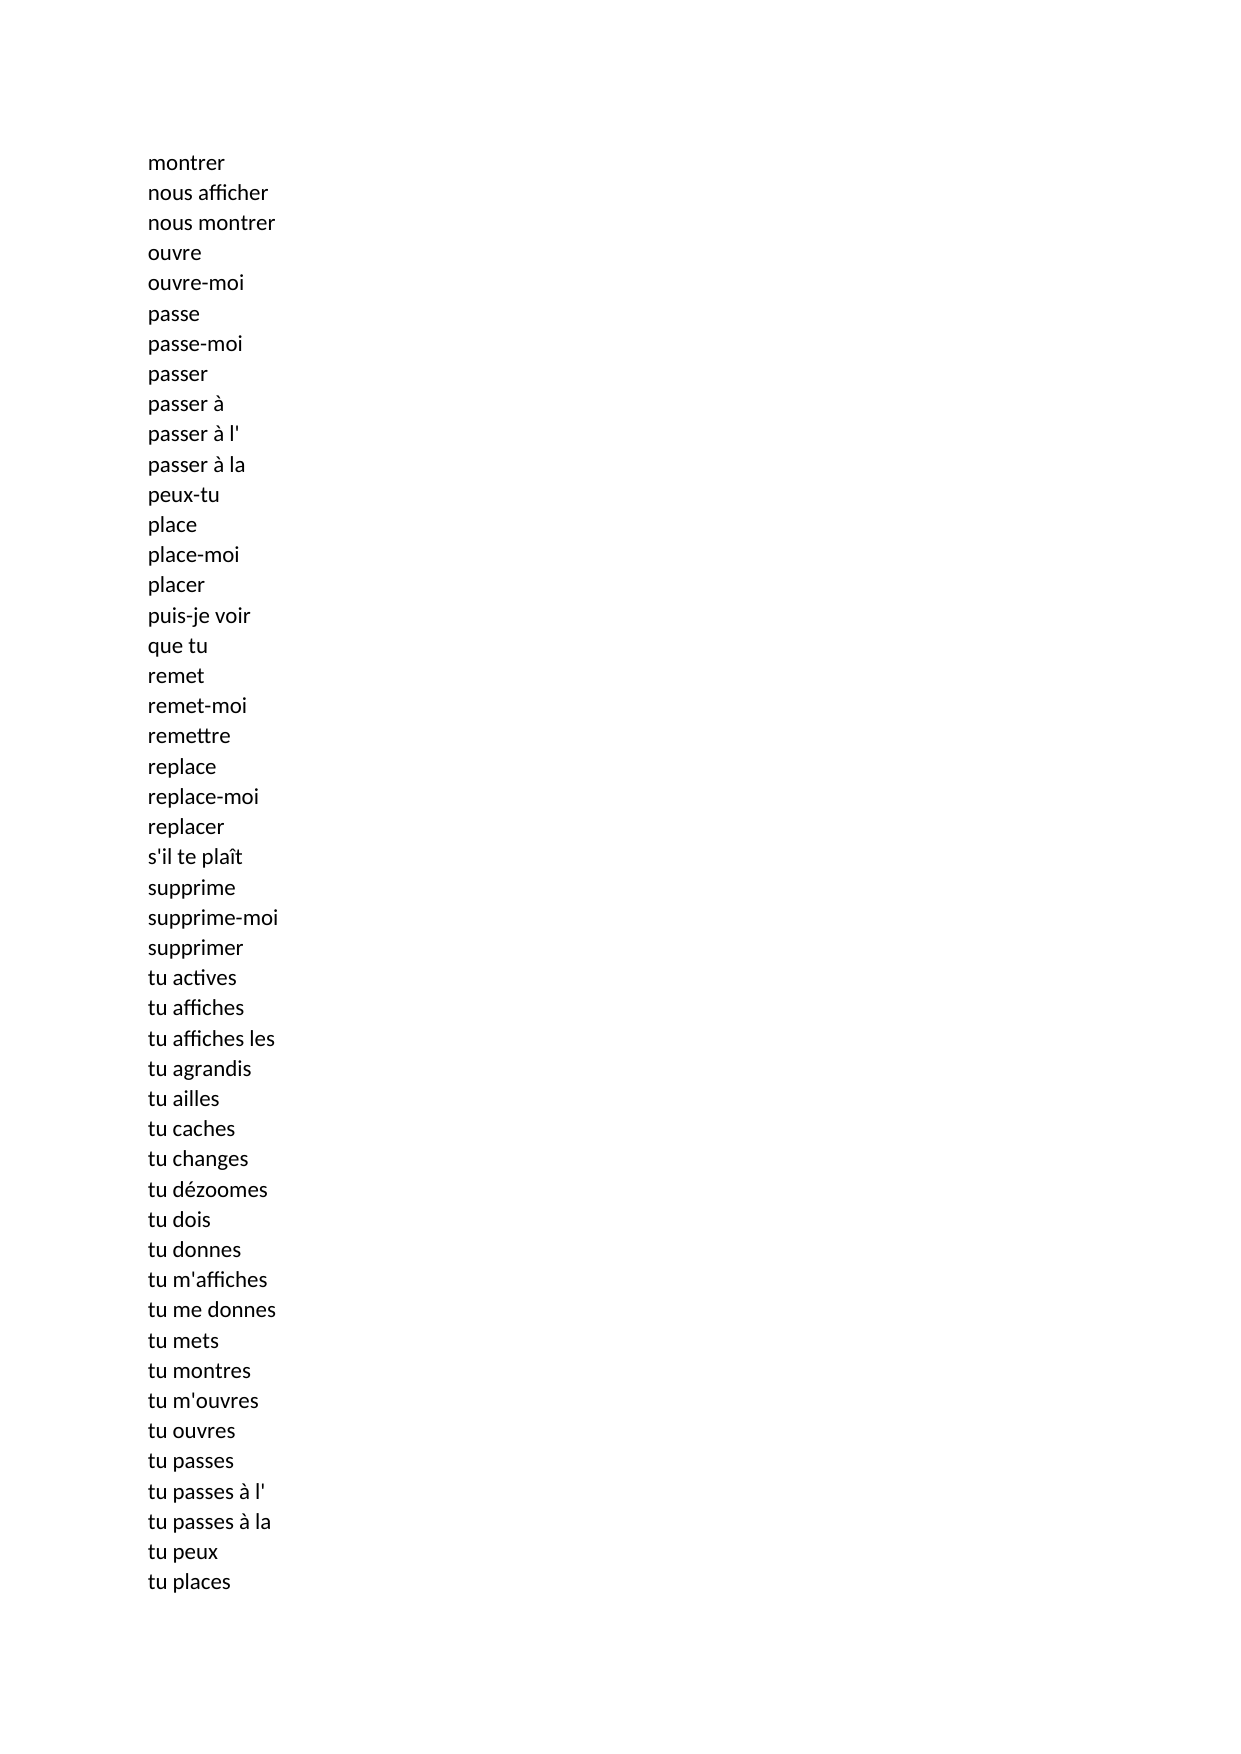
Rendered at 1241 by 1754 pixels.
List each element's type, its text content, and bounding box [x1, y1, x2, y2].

text supprimer [148, 933, 1093, 961]
text place-moi [148, 540, 1093, 568]
text puis-je voir [148, 601, 1093, 629]
text tu mets [148, 1326, 1093, 1354]
text tu me donnes [148, 1296, 1093, 1323]
text tu actives [148, 963, 1093, 991]
text montrer [148, 148, 1093, 176]
text remet [148, 661, 1093, 689]
text peux-tu [148, 480, 1093, 508]
text placer [148, 571, 1093, 598]
text nous montrer [148, 208, 1093, 236]
text tu ouvres [148, 1416, 1093, 1444]
text tu dois [148, 1205, 1093, 1233]
text place [148, 510, 1093, 538]
text replacer [148, 812, 1093, 840]
text nous afficher [148, 178, 1093, 206]
text tu m'ouvres [148, 1386, 1093, 1414]
text tu ailles [148, 1084, 1093, 1112]
text supprime-moi [148, 903, 1093, 931]
text tu m'affiches [148, 1265, 1093, 1293]
text tu peux [148, 1537, 1093, 1565]
text tu places [148, 1567, 1093, 1595]
text passer à la [148, 450, 1093, 478]
text remet-moi [148, 691, 1093, 719]
text tu caches [148, 1114, 1093, 1142]
text replace [148, 752, 1093, 780]
text tu agrandis [148, 1054, 1093, 1082]
text ouvre [148, 238, 1093, 266]
text passer à l' [148, 419, 1093, 447]
text s'il te plaît [148, 842, 1093, 870]
text passer à [148, 389, 1093, 417]
text tu montres [148, 1356, 1093, 1384]
text remettre [148, 722, 1093, 749]
text passer [148, 359, 1093, 387]
text tu passes à la [148, 1507, 1093, 1535]
text tu changes [148, 1144, 1093, 1172]
text passe-moi [148, 329, 1093, 357]
text tu dézoomes [148, 1175, 1093, 1203]
text tu donnes [148, 1235, 1093, 1263]
text replace-moi [148, 782, 1093, 810]
text ouvre-moi [148, 268, 1093, 296]
text supprime [148, 873, 1093, 901]
text que tu [148, 631, 1093, 659]
text tu passes [148, 1447, 1093, 1474]
text tu affiches les [148, 1024, 1093, 1052]
text tu affiches [148, 993, 1093, 1021]
text passe [148, 299, 1093, 327]
text tu passes à l' [148, 1477, 1093, 1505]
